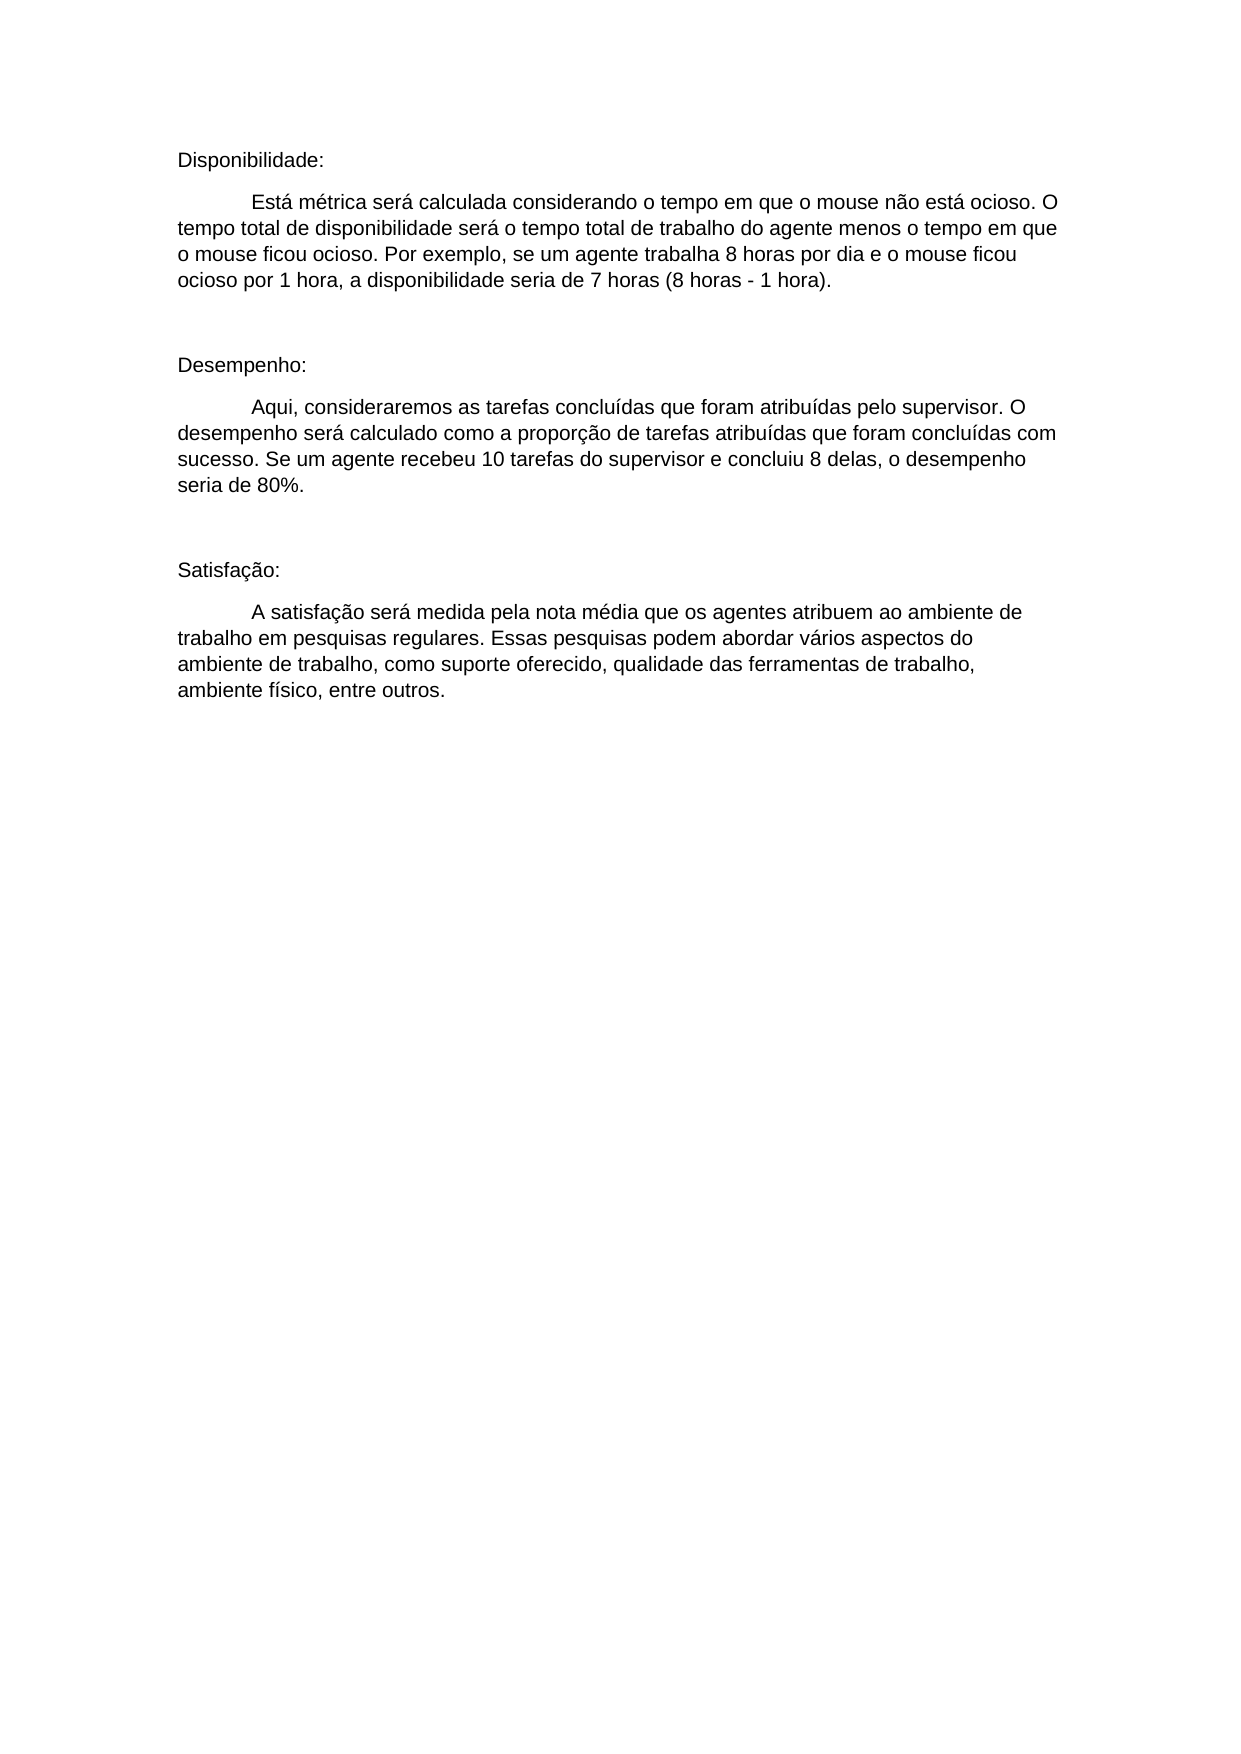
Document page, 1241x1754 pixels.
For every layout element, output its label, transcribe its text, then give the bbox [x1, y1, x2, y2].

text Disponibilidade: [177, 148, 1063, 172]
text A satisfação será medida pela nota média que os agentes atribuem ao ambiente de trabalho em pesquisas regulares. Essas pesquisas podem abordar vários aspectos do ambiente de trabalho, como suporte oferecido, qualidade das ferramentas de trabalho, ambiente físico, entre outros. [177, 600, 1063, 702]
text Desempenho: [177, 353, 1063, 377]
text Está métrica será calculada considerando o tempo em que o mouse não está ocioso. O tempo total de disponibilidade será o tempo total de trabalho do agente menos o tempo em que o mouse ficou ocioso. Por exemplo, se um agente trabalha 8 horas por dia e o mouse ficou ocioso por 1 hora, a disponibilidade seria de 7 horas (8 horas - 1 hora). [177, 190, 1063, 292]
text Aqui, consideraremos as tarefas concluídas que foram atribuídas pelo supervisor. O desempenho será calculado como a proporção de tarefas atribuídas que foram concluídas com sucesso. Se um agente recebeu 10 tarefas do supervisor e concluiu 8 delas, o desempenho seria de 80%. [177, 395, 1063, 497]
text Satisfação: [177, 558, 1063, 582]
